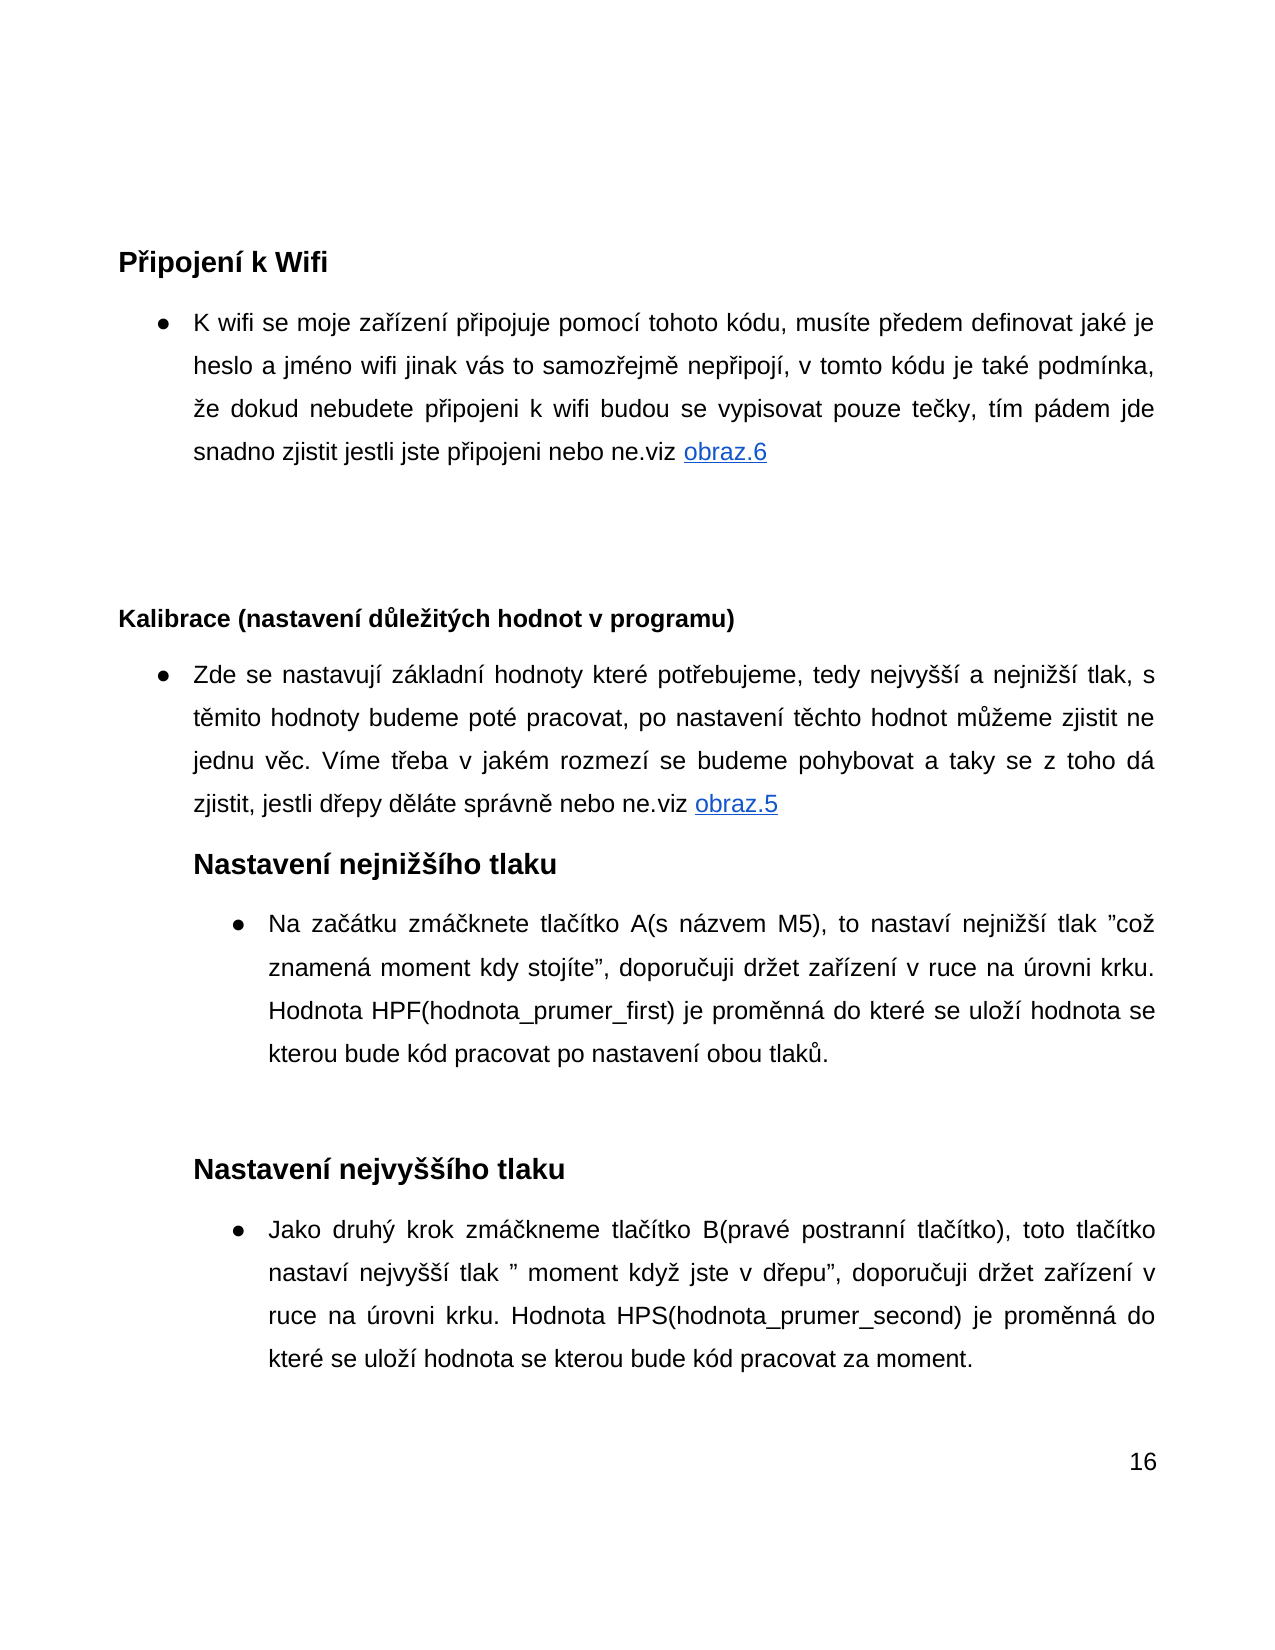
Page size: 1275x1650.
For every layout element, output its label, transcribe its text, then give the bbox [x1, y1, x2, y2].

list Zde se nastavují základní hodnoty které potřebujeme, tedy nejvyšší a nejnižší tlak, s těmito hodnoty budeme poté pracovat, po nastavení těchto hodnot můžeme zjistit ne jednu věc. Víme třeba v jakém rozmezí se budeme pohybovat a taky se z toho dá zjistit, jestli dřepy děláte správně nebo ne.viz obraz.5 [156, 659, 1157, 818]
subtitle Nastavení nejnižšího tlaku [193, 847, 1157, 880]
subtitle Kalibrace (nastavení důležitých hodnot v programu) [118, 604, 1157, 633]
list Na začátku zmáčknete tlačítko A(s názvem M5), to nastaví nejnižší tlak ”což znamená moment kdy stojíte”, doporučuji držet zařízení v ruce na úrovni krku. Hodnota HPF(hodnota_prumer_first) je proměnná do které se uloží hodnota se kterou bude kód pracovat po nastavení obou tlaků. [231, 909, 1157, 1068]
subtitle Připojení k Wifi [118, 245, 1157, 278]
list Jako druhý krok zmáčkneme tlačítko B(pravé postranní tlačítko), toto tlačítko nastaví nejvyšší tlak ” moment když jste v dřepu”, doporučuji držet zařízení v ruce na úrovni krku. Hodnota HPS(hodnota_prumer_second) je proměnná do které se uloží hodnota se kterou bude kód pracovat za moment. [231, 1215, 1157, 1373]
list K wifi se moje zařízení připojuje pomocí tohoto kódu, musíte předem definovat jaké je heslo a jméno wifi jinak vás to samozřejmě nepřipojí, v tomto kódu je také podmínka, že dokud nebudete připojeni k wifi budou se vypisovat pouze tečky, tím pádem jde snadno zjistit jestli jste připojeni nebo ne.viz obraz.6 [156, 308, 1157, 466]
subtitle Nastavení nejvyššího tlaku [193, 1152, 1157, 1186]
